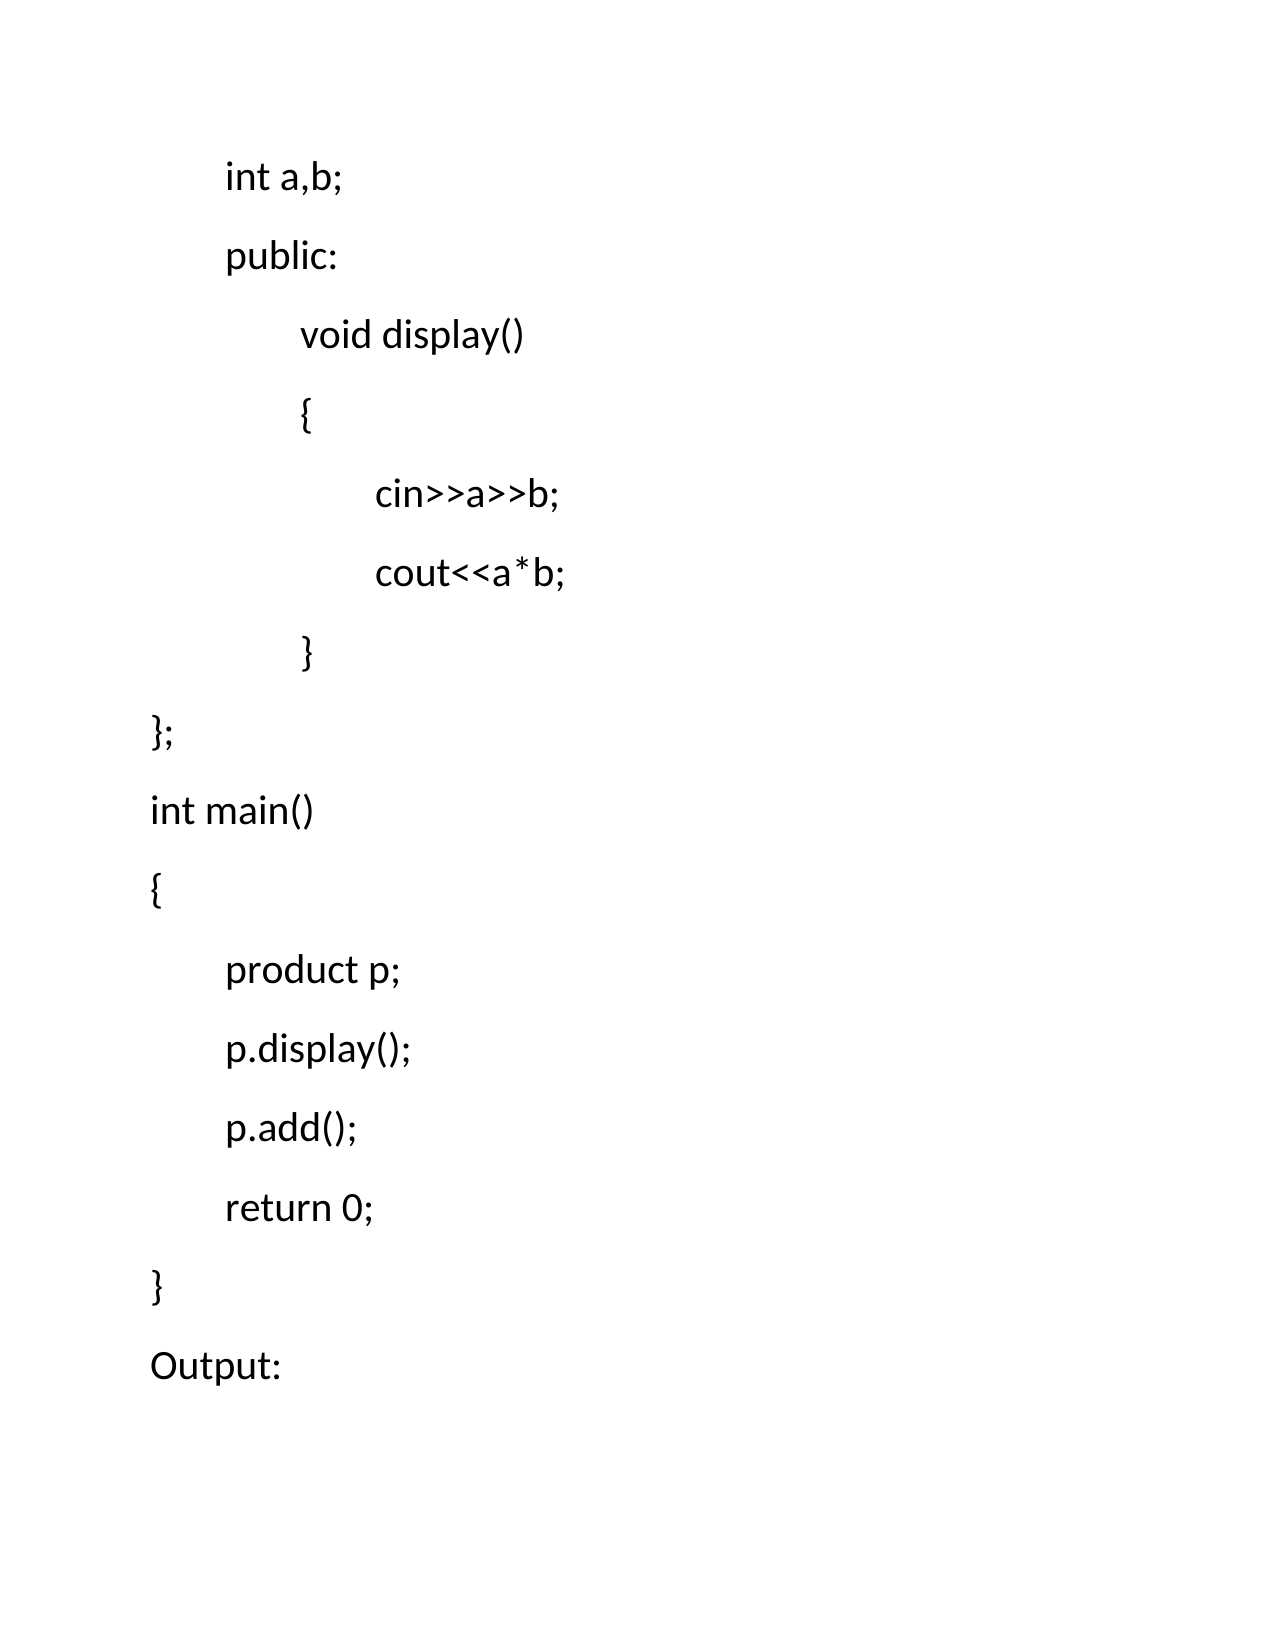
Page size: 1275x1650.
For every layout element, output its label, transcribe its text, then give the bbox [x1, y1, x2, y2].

text public: [150, 229, 1125, 280]
text } [150, 626, 1125, 676]
text cout<<a*b; [150, 546, 1125, 597]
text cin>>a>>b; [150, 467, 1125, 518]
text Output: [150, 1339, 1125, 1390]
text int a,b; [150, 150, 1125, 201]
text return 0; [150, 1181, 1125, 1231]
text void display() [150, 308, 1125, 359]
text p.add(); [150, 1101, 1125, 1152]
text }; [150, 705, 1125, 756]
text product p; [150, 943, 1125, 993]
text { [150, 863, 1125, 914]
text p.display(); [150, 1022, 1125, 1073]
text int main() [150, 784, 1125, 835]
text { [150, 388, 1125, 439]
text } [150, 1260, 1125, 1311]
